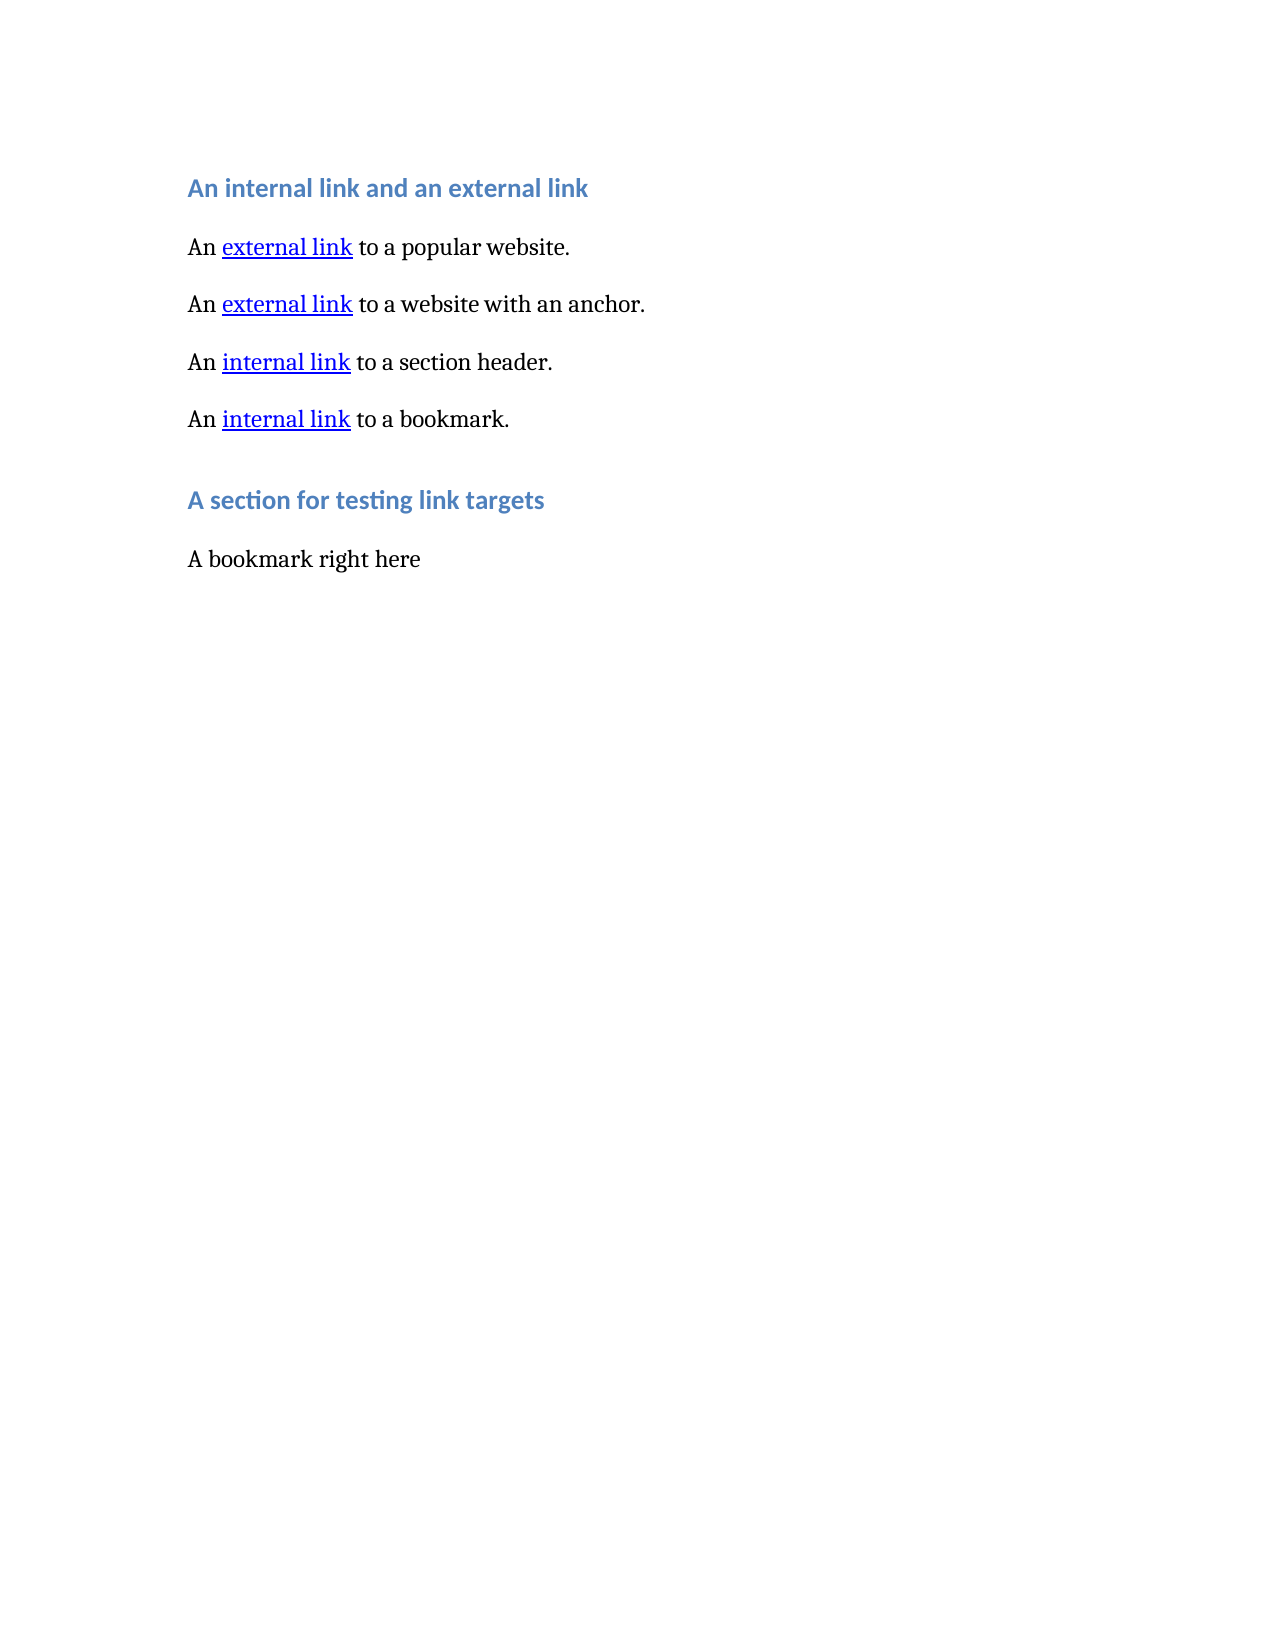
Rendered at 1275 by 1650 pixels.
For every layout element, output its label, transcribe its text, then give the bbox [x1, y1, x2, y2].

text An external link to a popular website. [187, 233, 1087, 261]
text An internal link to a bookmark. [187, 405, 1087, 434]
subtitle An internal link and an external link [187, 171, 1087, 204]
text A bookmark right here [187, 545, 1087, 574]
text An external link to a website with an anchor. [187, 290, 1087, 319]
text An internal link to a section header. [187, 348, 1087, 376]
subtitle A section for testing link targets [187, 483, 1087, 516]
